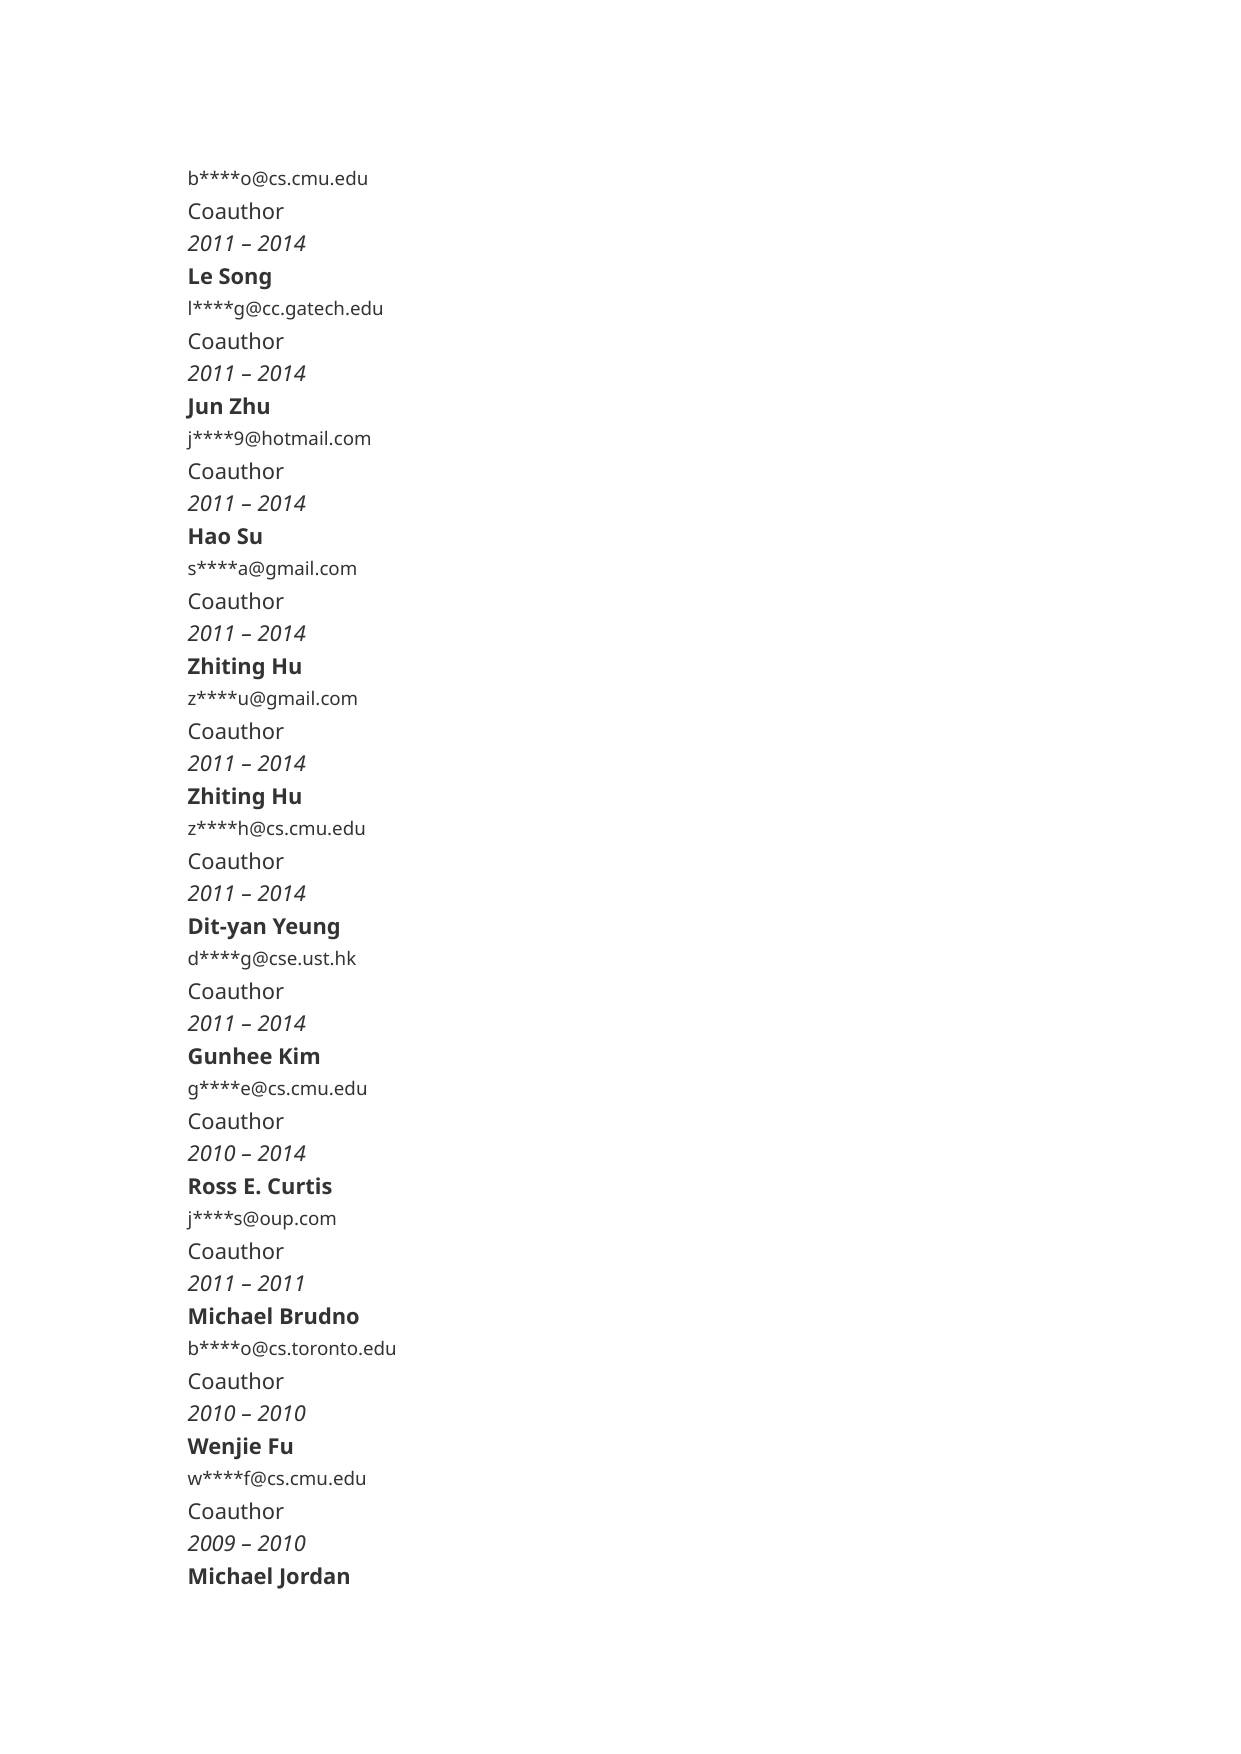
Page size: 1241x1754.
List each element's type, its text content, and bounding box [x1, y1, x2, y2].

text Coauthor [187, 584, 1053, 617]
text l****g@cc.gatech.edu [187, 292, 1053, 324]
text 2011 – 2014 [187, 487, 1053, 519]
text Coauthor [187, 1364, 1053, 1397]
text j****s@oup.com [187, 1202, 1053, 1234]
text Wenjie Fu [187, 1429, 1053, 1462]
text d****g@cse.ust.hk [187, 942, 1053, 974]
text Michael Brudno [187, 1299, 1053, 1332]
text 2011 – 2014 [187, 617, 1053, 649]
text Coauthor [187, 714, 1053, 747]
text Hao Su [187, 519, 1053, 552]
text Coauthor [187, 1494, 1053, 1527]
text 2011 – 2011 [187, 1267, 1053, 1299]
text b****o@cs.toronto.edu [187, 1332, 1053, 1364]
text Dit-yan Yeung [187, 909, 1053, 942]
text 2011 – 2014 [187, 357, 1053, 389]
text Coauthor [187, 194, 1053, 227]
text z****u@gmail.com [187, 682, 1053, 714]
text s****a@gmail.com [187, 552, 1053, 584]
text Coauthor [187, 454, 1053, 487]
text g****e@cs.cmu.edu [187, 1072, 1053, 1104]
text Zhiting Hu [187, 779, 1053, 812]
text w****f@cs.cmu.edu [187, 1462, 1053, 1494]
text 2011 – 2014 [187, 1007, 1053, 1039]
text Coauthor [187, 844, 1053, 877]
text 2010 – 2010 [187, 1397, 1053, 1429]
text 2009 – 2010 [187, 1527, 1053, 1559]
text 2010 – 2014 [187, 1137, 1053, 1169]
text Coauthor [187, 1104, 1053, 1137]
text Le Song [187, 259, 1053, 292]
text Coauthor [187, 974, 1053, 1007]
text 2011 – 2014 [187, 227, 1053, 259]
text Zhiting Hu [187, 649, 1053, 682]
text Coauthor [187, 324, 1053, 357]
text z****h@cs.cmu.edu [187, 812, 1053, 844]
text j****9@hotmail.com [187, 422, 1053, 454]
text Michael Jordan [187, 1559, 1053, 1592]
text Coauthor [187, 1234, 1053, 1267]
text 2011 – 2014 [187, 877, 1053, 909]
text Gunhee Kim [187, 1039, 1053, 1072]
text Ross E. Curtis [187, 1169, 1053, 1202]
text 2011 – 2014 [187, 747, 1053, 779]
text Jun Zhu [187, 389, 1053, 422]
text b****o@cs.cmu.edu [187, 162, 1053, 194]
